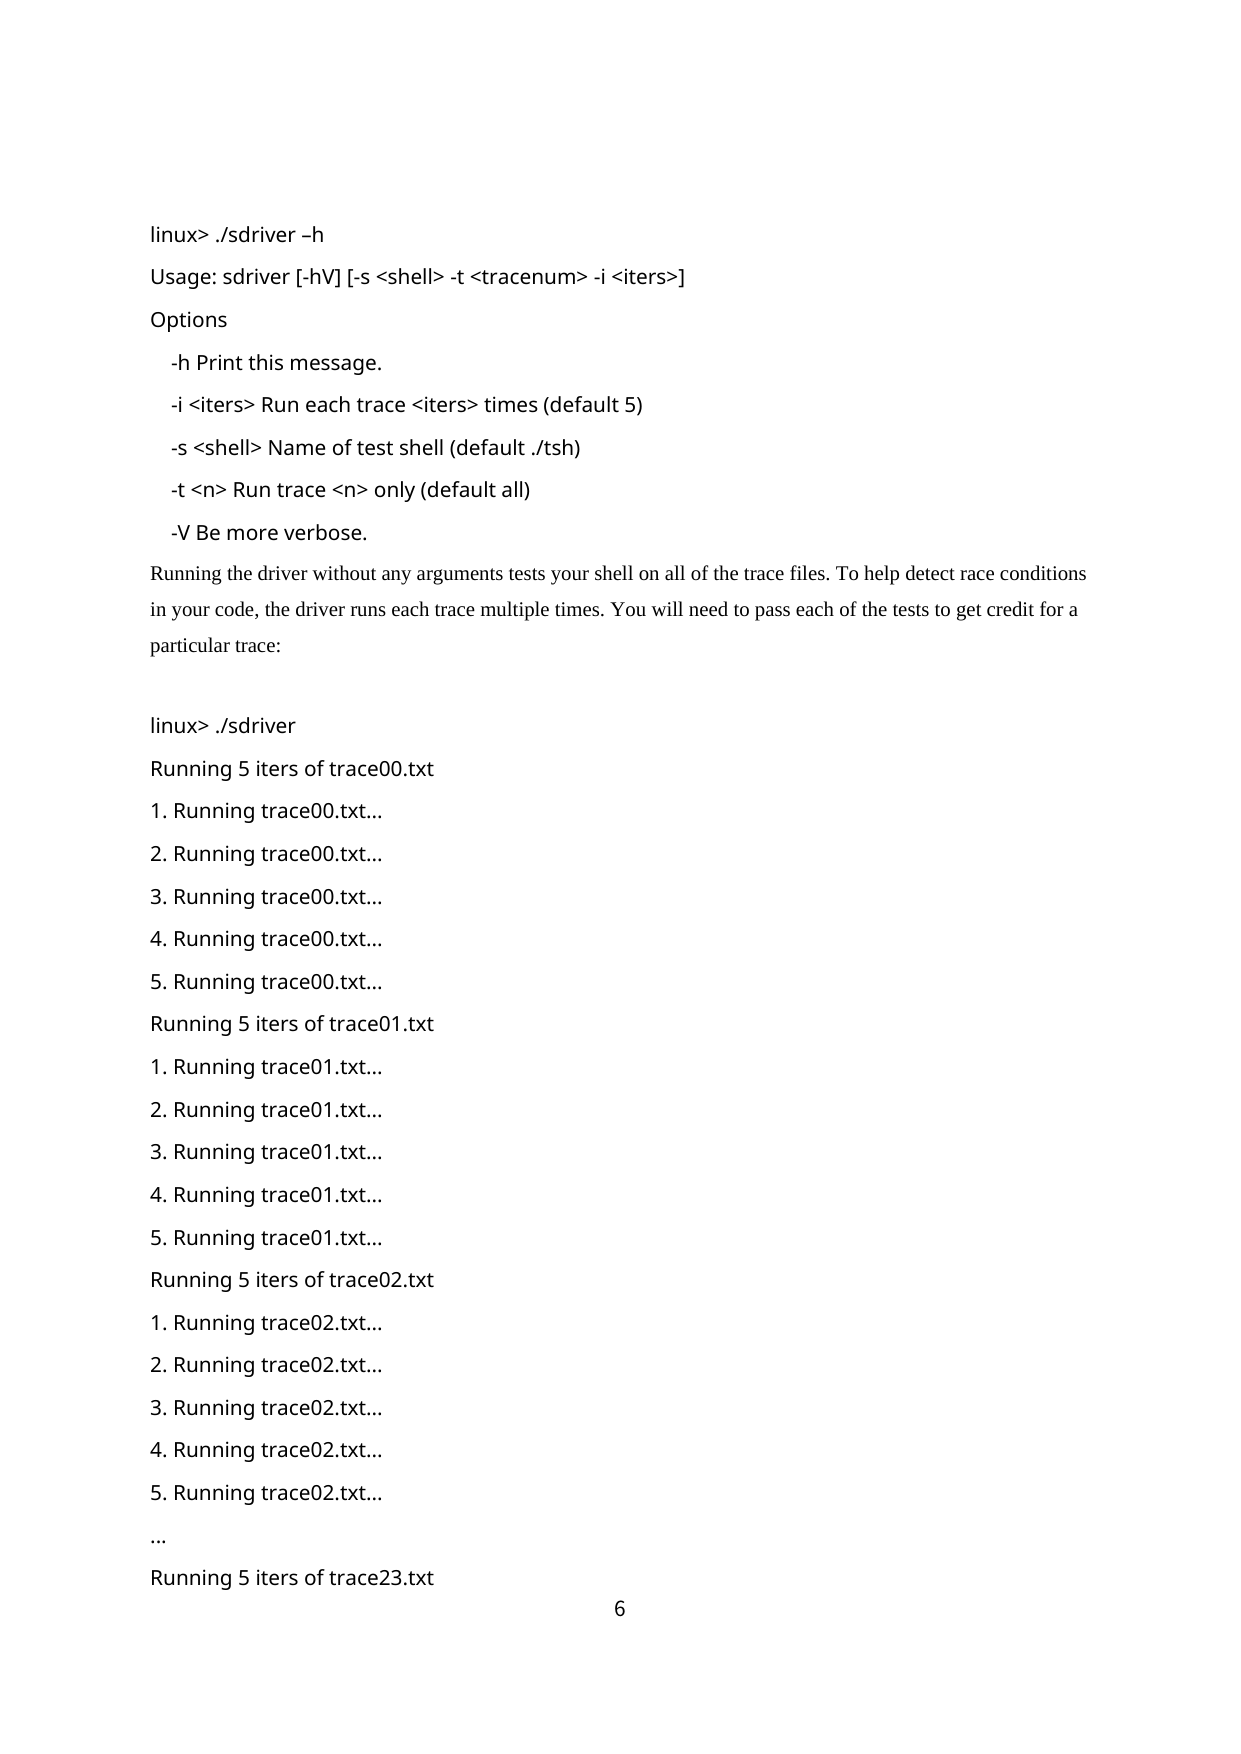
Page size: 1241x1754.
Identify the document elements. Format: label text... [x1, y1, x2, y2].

text 4. Running trace00.txt... [150, 924, 1090, 953]
text 3. Running trace02.txt... [150, 1393, 1090, 1421]
text 3. Running trace00.txt... [150, 882, 1090, 910]
text linux> ./sdriver [150, 711, 1090, 740]
text 2. Running trace02.txt... [150, 1350, 1090, 1379]
text 4. Running trace01.txt... [150, 1180, 1090, 1208]
text Running the driver without any arguments tests your shell on all of the trace files. To help detect race conditions in your code, the driver runs each trace multiple times. You will need to pass each of the tests to get credit for a particular trace: [150, 561, 1090, 657]
text Running 5 iters of trace02.txt [150, 1265, 1090, 1294]
text linux> ./sdriver –h [150, 220, 1090, 248]
text 1. Running trace02.txt... [150, 1308, 1090, 1336]
text Running 5 iters of trace00.txt [150, 754, 1090, 782]
text -s <shell> Name of test shell (default ./tsh) [150, 433, 1090, 461]
text 2. Running trace01.txt... [150, 1095, 1090, 1123]
text 5. Running trace01.txt... [150, 1223, 1090, 1251]
text 3. Running trace01.txt... [150, 1137, 1090, 1166]
text -V Be more verbose. [150, 518, 1090, 546]
text -h Print this message. [150, 348, 1090, 376]
text 2. Running trace00.txt... [150, 839, 1090, 868]
text 5. Running trace02.txt... [150, 1478, 1090, 1507]
text Running 5 iters of trace01.txt [150, 1009, 1090, 1038]
text 1. Running trace00.txt... [150, 797, 1090, 825]
text -t <n> Run trace <n> only (default all) [150, 475, 1090, 504]
text 4. Running trace02.txt... [150, 1436, 1090, 1464]
text Usage: sdriver [-hV] [-s <shell> -t <tracenum> -i <iters>] [150, 262, 1090, 291]
text -i <iters> Run each trace <iters> times (default 5) [150, 390, 1090, 419]
text Running 5 iters of trace23.txt [150, 1563, 1090, 1592]
text Options [150, 305, 1090, 333]
text ... [150, 1521, 1090, 1549]
text 1. Running trace01.txt... [150, 1052, 1090, 1081]
text 5. Running trace00.txt... [150, 967, 1090, 995]
